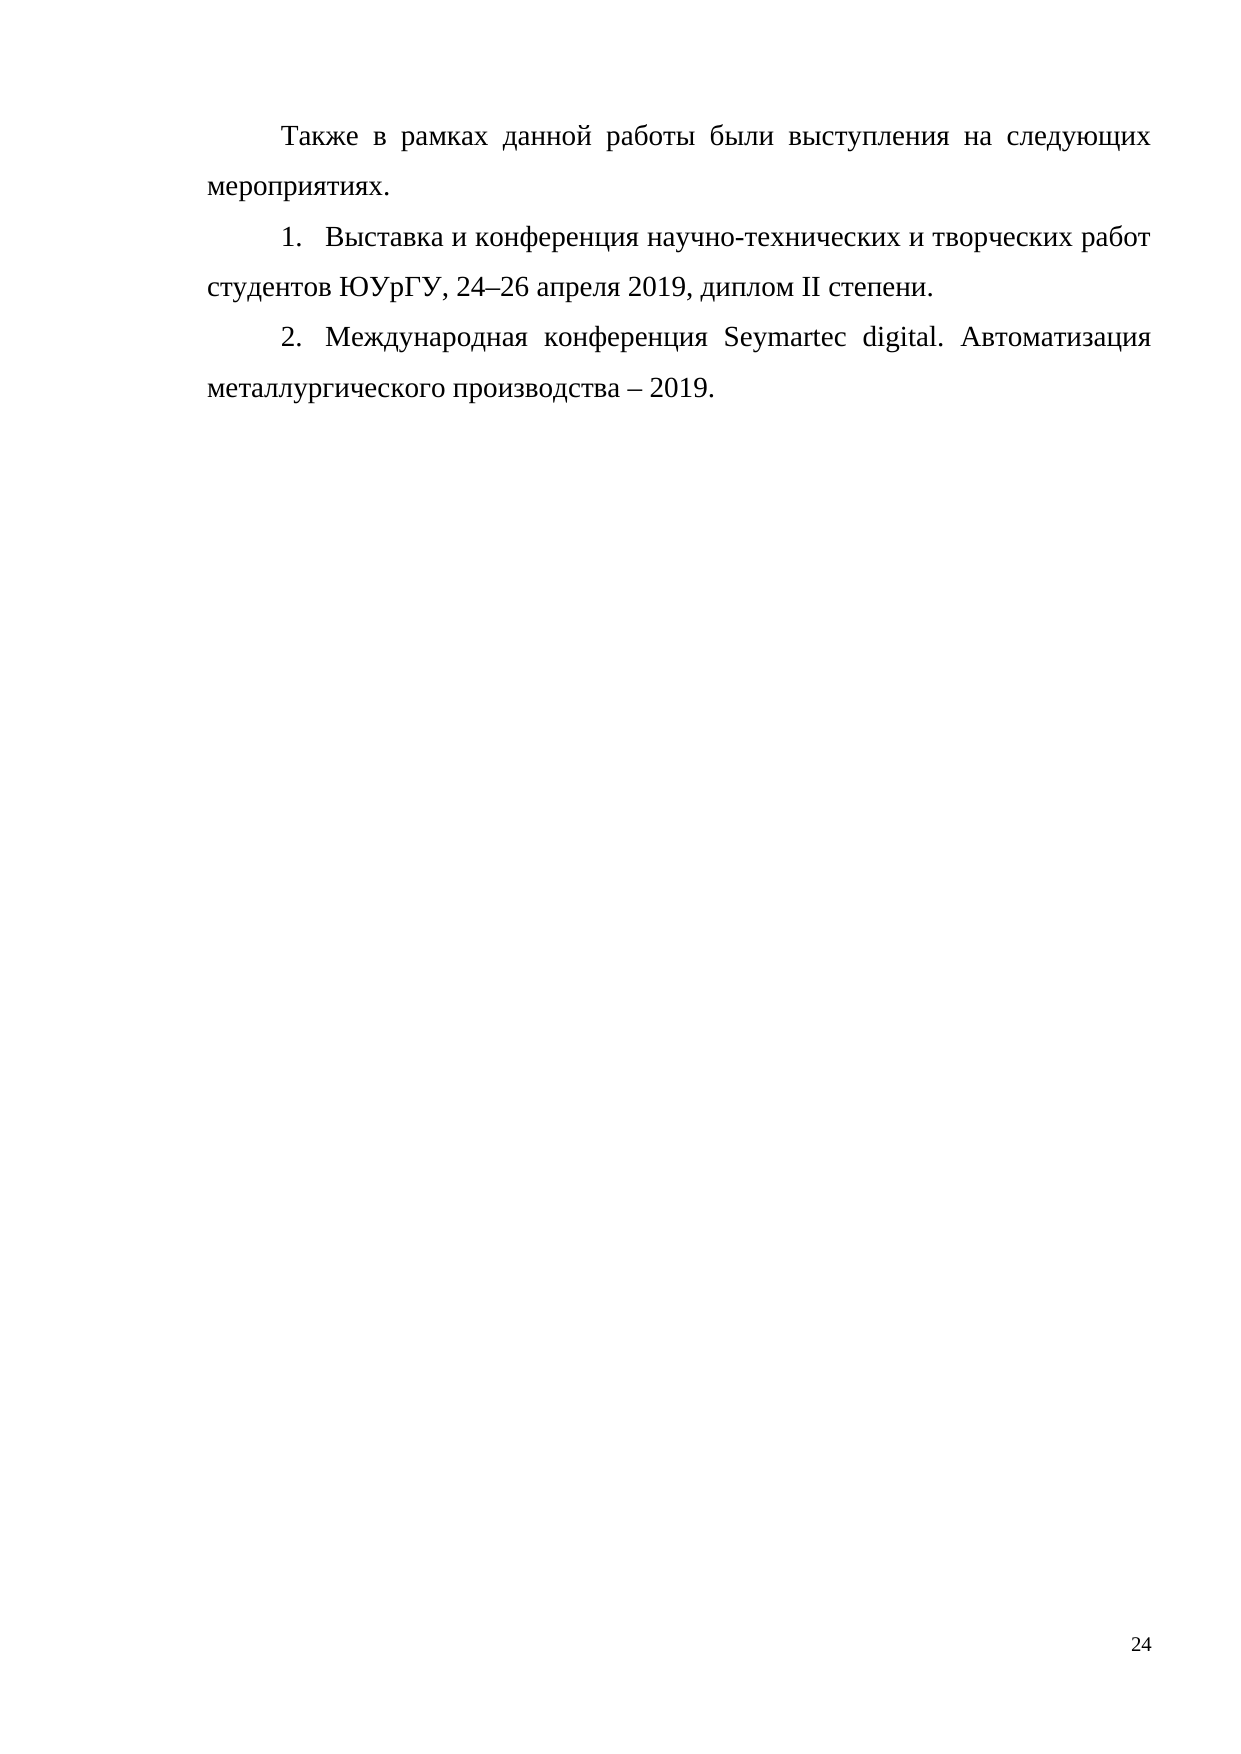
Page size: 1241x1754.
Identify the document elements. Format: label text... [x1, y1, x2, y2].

list Международная конференция Seymartec digital. Автоматизация металлургического производства – 2019. [207, 319, 1152, 403]
text Также в рамках данной работы были выступления на следующих мероприятиях. [207, 118, 1152, 202]
list Выставка и конференция научно-технических и творческих работ студентов ЮУрГУ, 24–26 апреля 2019, диплом II степени. [207, 219, 1152, 303]
